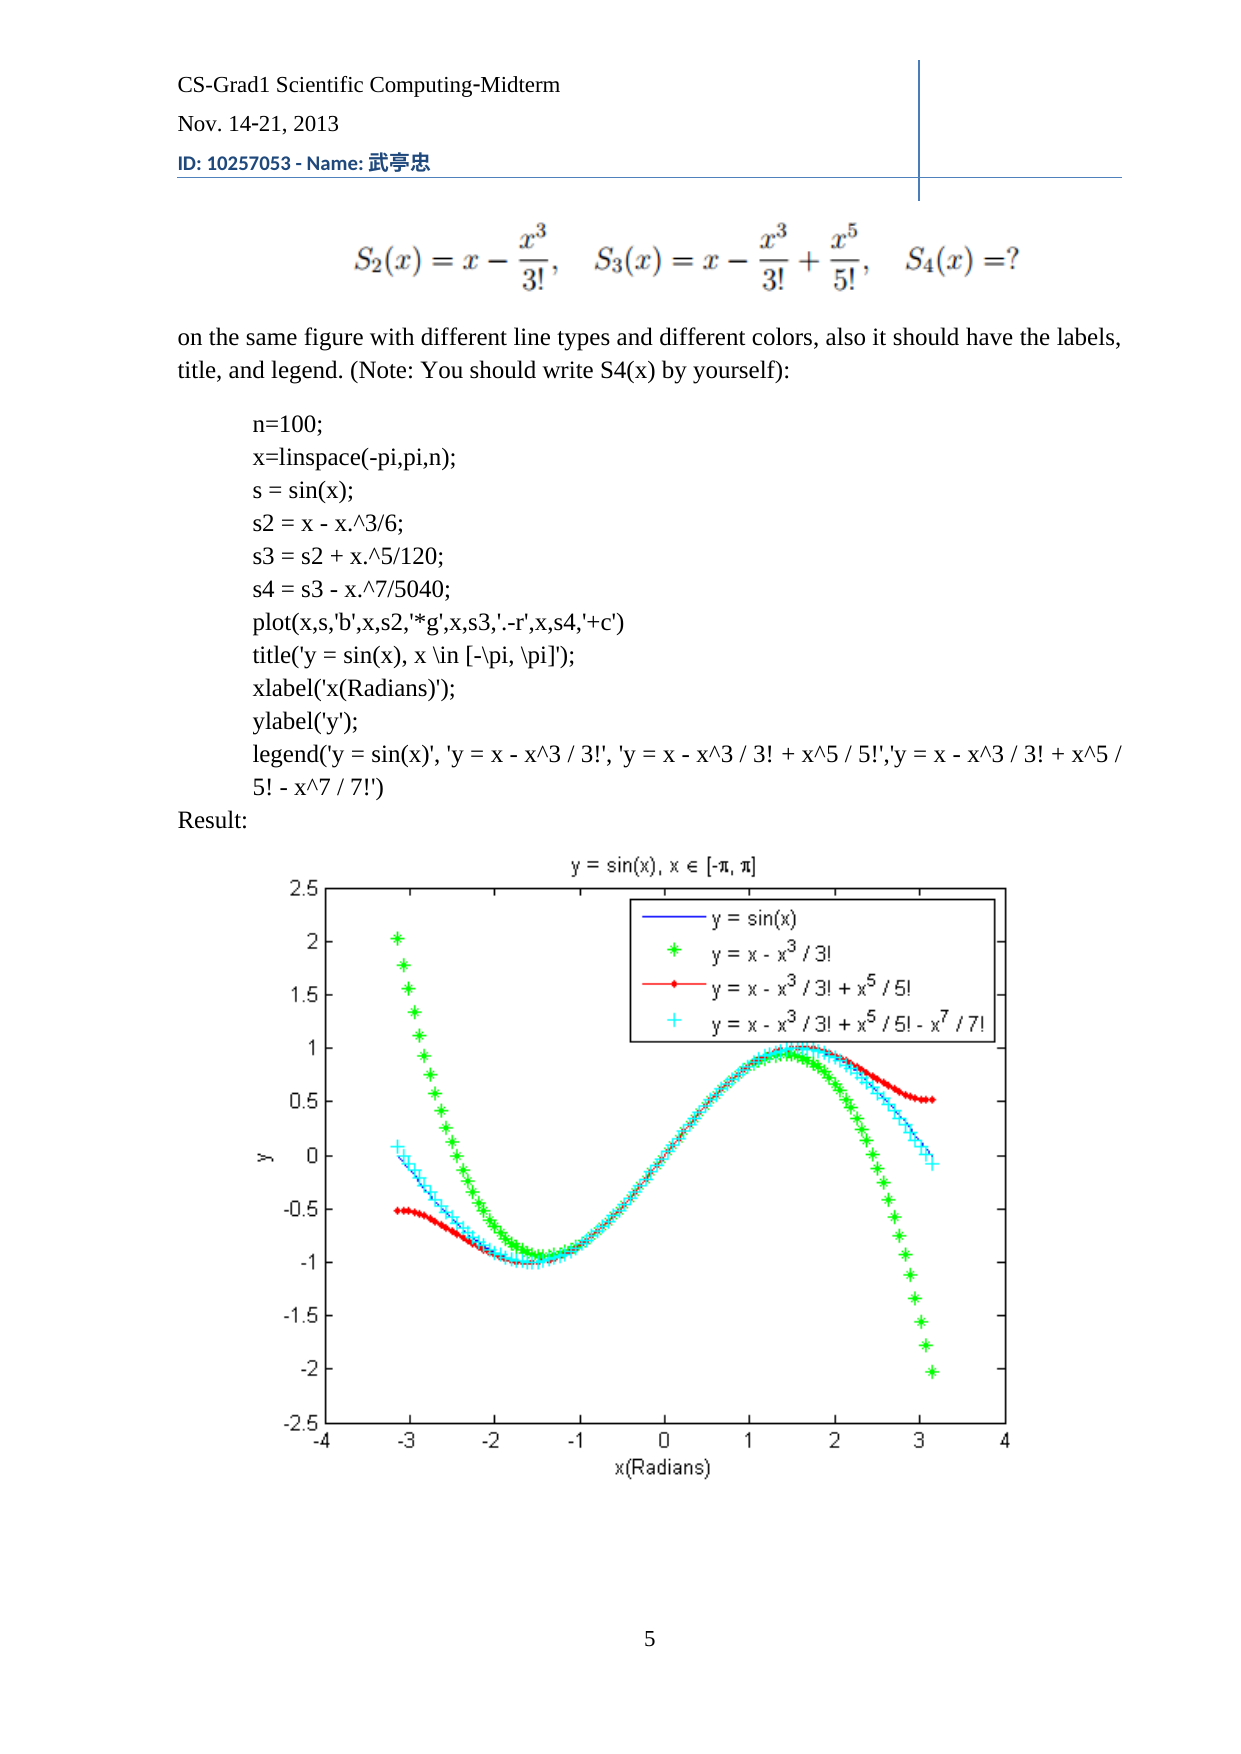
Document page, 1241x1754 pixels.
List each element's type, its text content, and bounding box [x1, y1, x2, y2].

text s3 = s2 + x.^5/120; [252, 541, 1122, 570]
text s2 = x - x.^3/6; [252, 508, 1122, 537]
text xlabel('x(Radians)'); [252, 673, 1122, 702]
picture [348, 219, 1026, 298]
text on the same figure with different line types and different colors, also it should have the labels, title, and legend. (Note: You should write S4(x) by yourself): [177, 322, 1122, 384]
text plot(x,s,'b',x,s2,'*g',x,s3,'.-r',x,s4,'+c') [252, 607, 1122, 636]
text Result: [177, 805, 1122, 834]
text legend('y = sin(x)', 'y = x - x^3 / 3!', 'y = x - x^3 / 3! + x^5 / 5!','y = x - x^3 / 3! + x^5 / 5! - x^7 / 7!') [252, 739, 1122, 801]
text ylabel('y'); [252, 706, 1122, 735]
text n=100; [252, 409, 1122, 438]
text x=linspace(-pi,pi,n); [252, 442, 1122, 471]
text s4 = s3 - x.^7/5040; [252, 574, 1122, 603]
text s = sin(x); [252, 475, 1122, 504]
picture [211, 838, 1088, 1495]
text title('y = sin(x), x \in [-\pi, \pi]'); [252, 640, 1122, 669]
